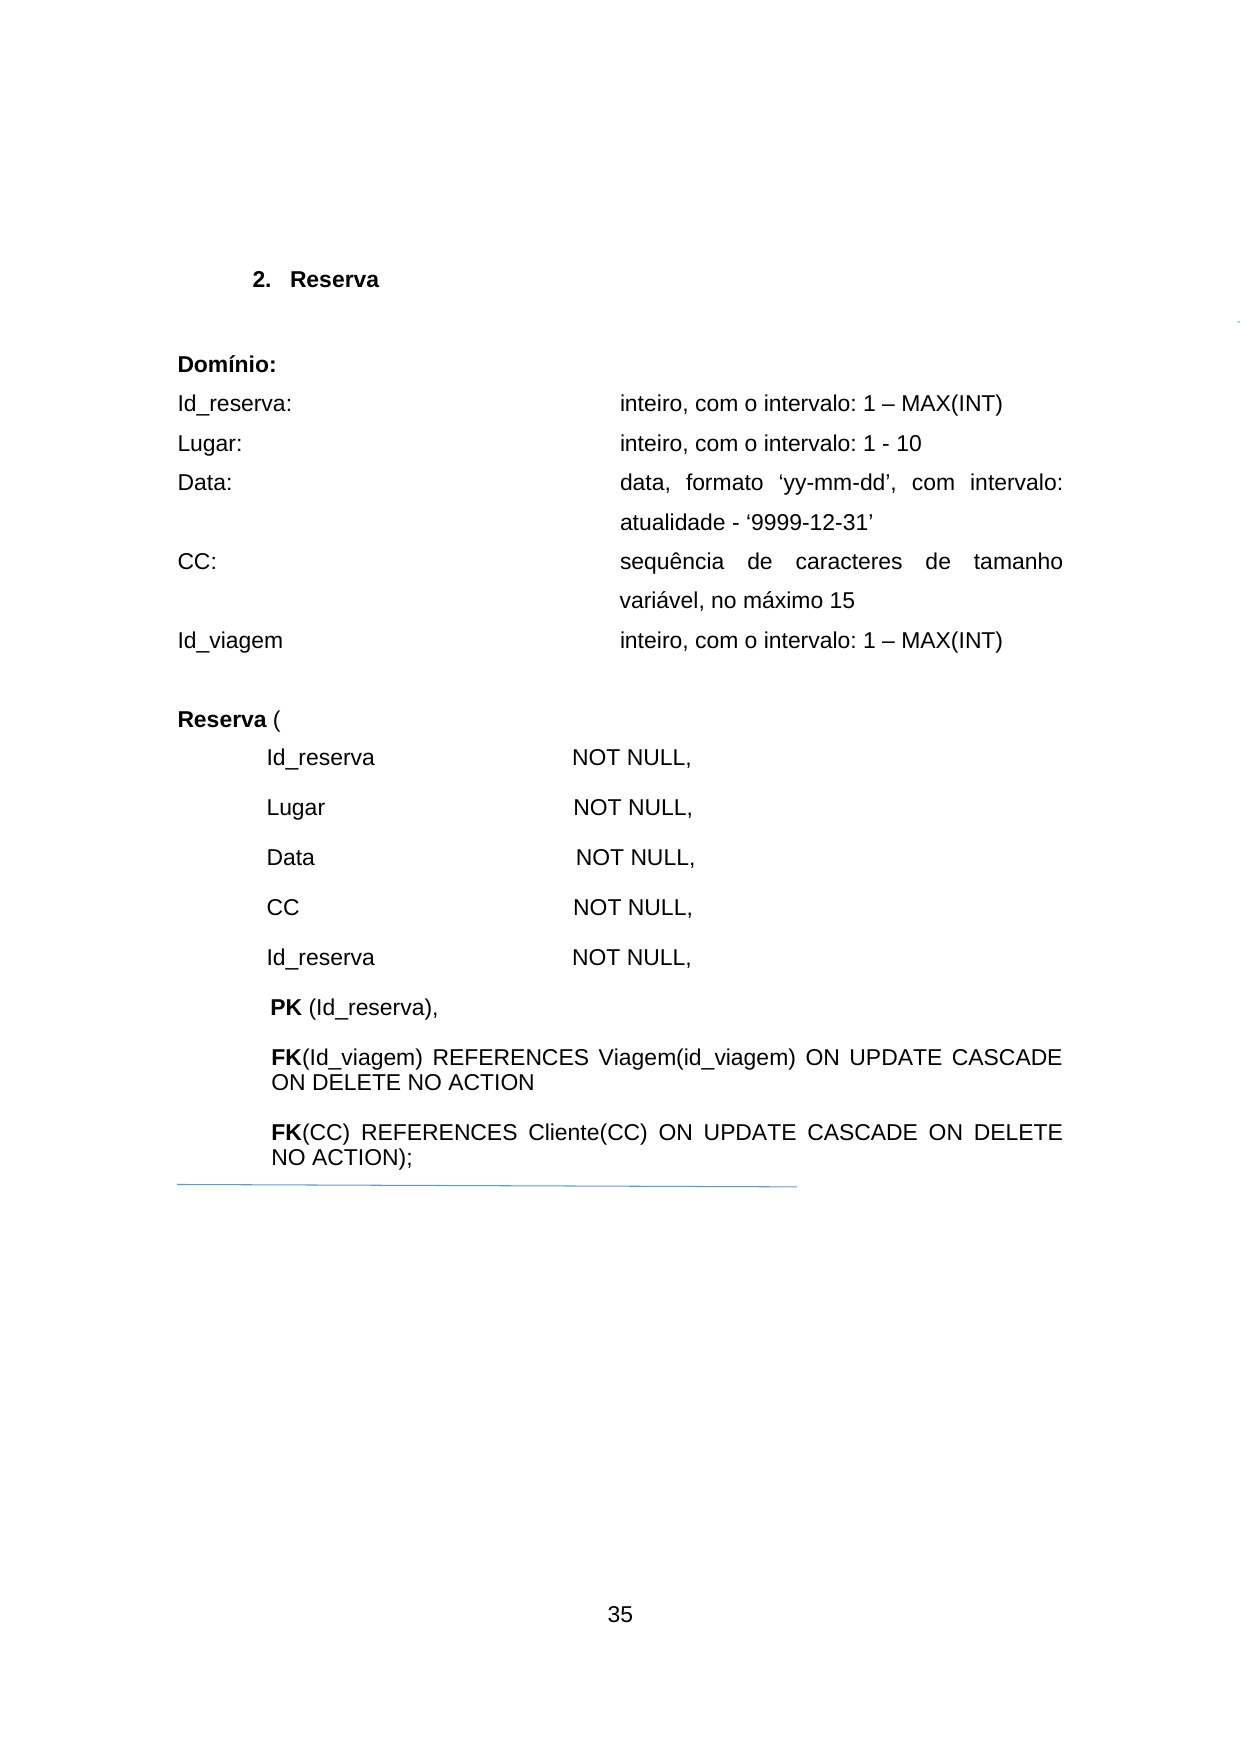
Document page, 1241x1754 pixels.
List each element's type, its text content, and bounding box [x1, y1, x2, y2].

text Id_reserva NOT NULL, [177, 745, 1063, 770]
text FK(CC) REFERENCES Cliente(CC) ON UPDATE CASCADE ON DELETE NO ACTION); [271, 1120, 1063, 1170]
text CC NOT NULL, [177, 895, 1063, 920]
text Data: data, formato ‘yy-mm-dd’, com intervalo: atualidade - ‘9999-12-31’ [177, 469, 1063, 535]
text Id_reserva: inteiro, com o intervalo: 1 – MAX(INT) [177, 390, 1063, 416]
text Id_viagem inteiro, com o intervalo: 1 – MAX(INT) [177, 627, 1063, 653]
text Id_reserva NOT NULL, [177, 945, 1063, 970]
text Lugar NOT NULL, [177, 795, 1063, 820]
text Domínio: [177, 351, 1063, 377]
text CC: sequência de caracteres de tamanho variável, no máximo 15 [177, 548, 1063, 614]
text Data NOT NULL, [177, 845, 1063, 870]
text Reserva ( [177, 706, 1063, 732]
list Reserva [252, 266, 1063, 292]
text FK(Id_viagem) REFERENCES Viagem(id_viagem) ON UPDATE CASCADE ON DELETE NO ACTION [271, 1045, 1063, 1095]
text Lugar: inteiro, com o intervalo: 1 - 10 [177, 429, 1063, 456]
text PK (Id_reserva), [177, 995, 1063, 1020]
